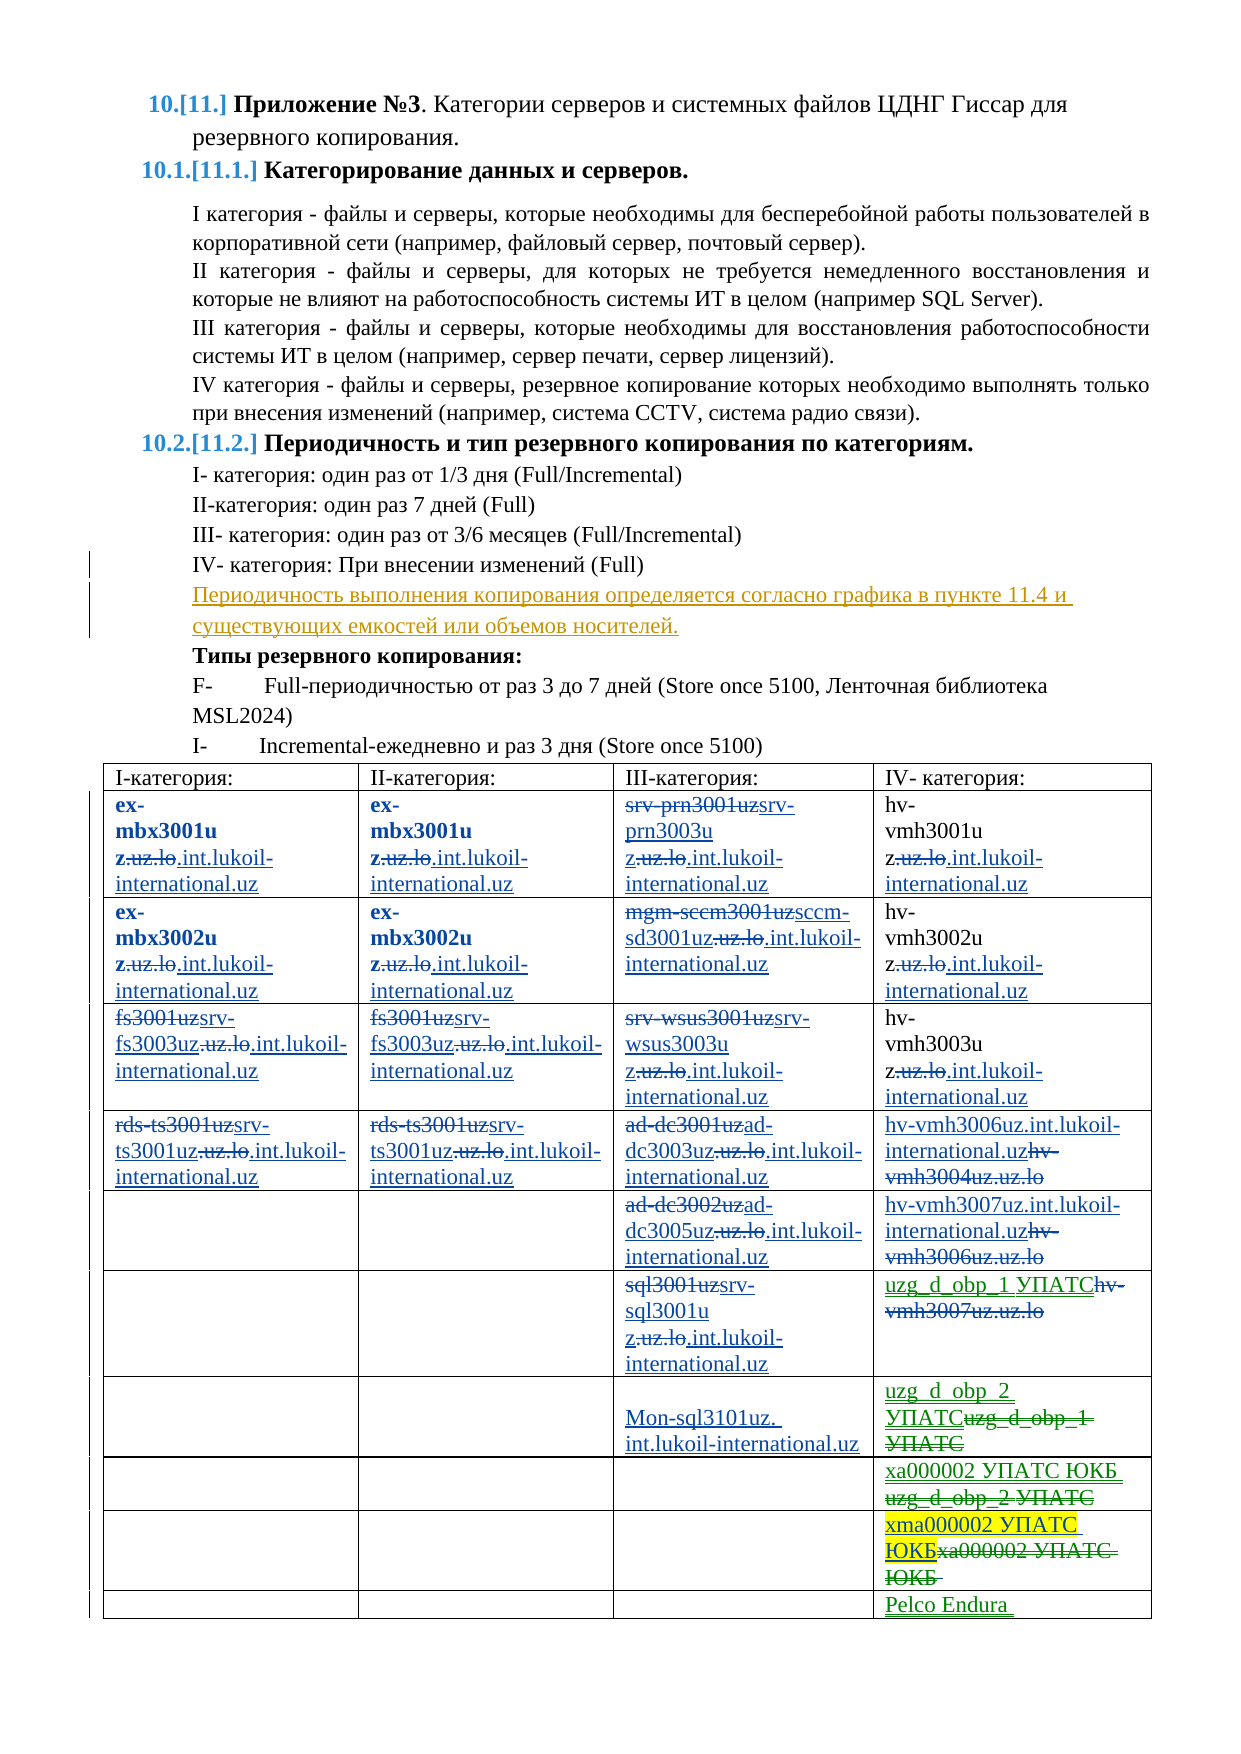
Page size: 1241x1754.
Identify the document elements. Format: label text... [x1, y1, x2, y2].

table_cell [104, 1377, 358, 1456]
text III категория - файлы и серверы, которые необходимы для восстановления работоспособности системы ИТ в целом (например, сервер печати, сервер лицензий). [192, 314, 1152, 369]
table_cell [874, 1591, 1151, 1618]
table_cell hv-vmh3003uz [874, 1004, 1151, 1109]
text II категория - файлы и серверы, для которых не требуется немедленного восстановления и которые не влияют на работоспособность системы ИТ в целом (например SQL Server). [192, 257, 1152, 312]
list I- Incremental-ежедневно и раз 3 дня (Store once 5100) [192, 733, 1152, 759]
table_cell [614, 791, 873, 897]
table_cell [104, 1004, 358, 1109]
table_header IV- категория: [874, 764, 1151, 790]
table_cell [359, 1111, 613, 1190]
table_cell [874, 1511, 1151, 1590]
table_cell hv-vmh3002uz [874, 898, 1151, 1003]
table_cell [359, 1458, 613, 1510]
table_cell [359, 1004, 613, 1109]
text I категория - файлы и серверы, которые необходимы для бесперебойной работы пользователей в корпоративной сети (например, файловый сервер, почтовый сервер). [192, 200, 1152, 255]
table_cell ex-mbx3001uz [104, 791, 358, 897]
table_cell [874, 1111, 1151, 1190]
table_cell ex-mbx3002uz [359, 898, 613, 1003]
list Периодичность и тип резервного копирования по категориям. [141, 428, 1152, 456]
list III- категория: один раз от 3/6 месяцев (Full/Incremental) [192, 521, 1152, 547]
table_cell [104, 1111, 358, 1190]
table_cell [874, 1458, 1151, 1510]
list Категорирование данных и серверов. [141, 155, 1152, 183]
list F- Full-периодичностью от раз 3 до 7 дней (Store once 5100, Ленточная библиотека MSL2024) [192, 672, 1152, 729]
table_cell [874, 1271, 1151, 1376]
table_cell [359, 1511, 613, 1590]
table_cell hv-vmh3001uz [874, 791, 1151, 897]
table_cell [359, 1377, 613, 1456]
table_cell [359, 1591, 613, 1618]
table_cell [104, 1458, 358, 1510]
table_cell [614, 1191, 873, 1270]
list Приложение №3. Категории серверов и системных файлов ЦДНГ Гиссар для резервного копирования. [148, 89, 1152, 150]
table_cell [614, 1458, 873, 1510]
table_cell [874, 1191, 1151, 1270]
table_cell [104, 1191, 358, 1270]
list IV- категория: При внесении изменений (Full) [192, 551, 1152, 578]
table_cell [614, 898, 873, 1003]
table_cell [614, 1377, 873, 1456]
text IV категория - файлы и серверы, резервное копирование которых необходимо выполнять только при внесения изменений (например, система ССТV, система радио связи). [192, 371, 1152, 426]
table_cell [614, 1004, 873, 1109]
table_cell [614, 1591, 873, 1618]
list II-категория: один раз 7 дней (Full) [192, 491, 1152, 517]
table_cell [104, 1591, 358, 1618]
table_cell [359, 1191, 613, 1270]
list I- категория: один раз от 1/3 дня (Full/Incremental) [192, 461, 1152, 487]
table_cell ex-mbx3002uz [104, 898, 358, 1003]
table_header III-категория: [614, 764, 873, 790]
table_cell [614, 1511, 873, 1590]
table_cell [614, 1111, 873, 1190]
table_cell [359, 1271, 613, 1376]
table_cell [874, 1377, 1151, 1456]
table_cell [104, 1271, 358, 1376]
table_cell [614, 1271, 873, 1376]
table_cell ex-mbx3001uz [359, 791, 613, 897]
table_header II-категория: [359, 764, 613, 790]
table_cell [104, 1511, 358, 1590]
table_header I-категория: [104, 764, 358, 790]
list Типы резервного копирования: [192, 642, 1152, 668]
